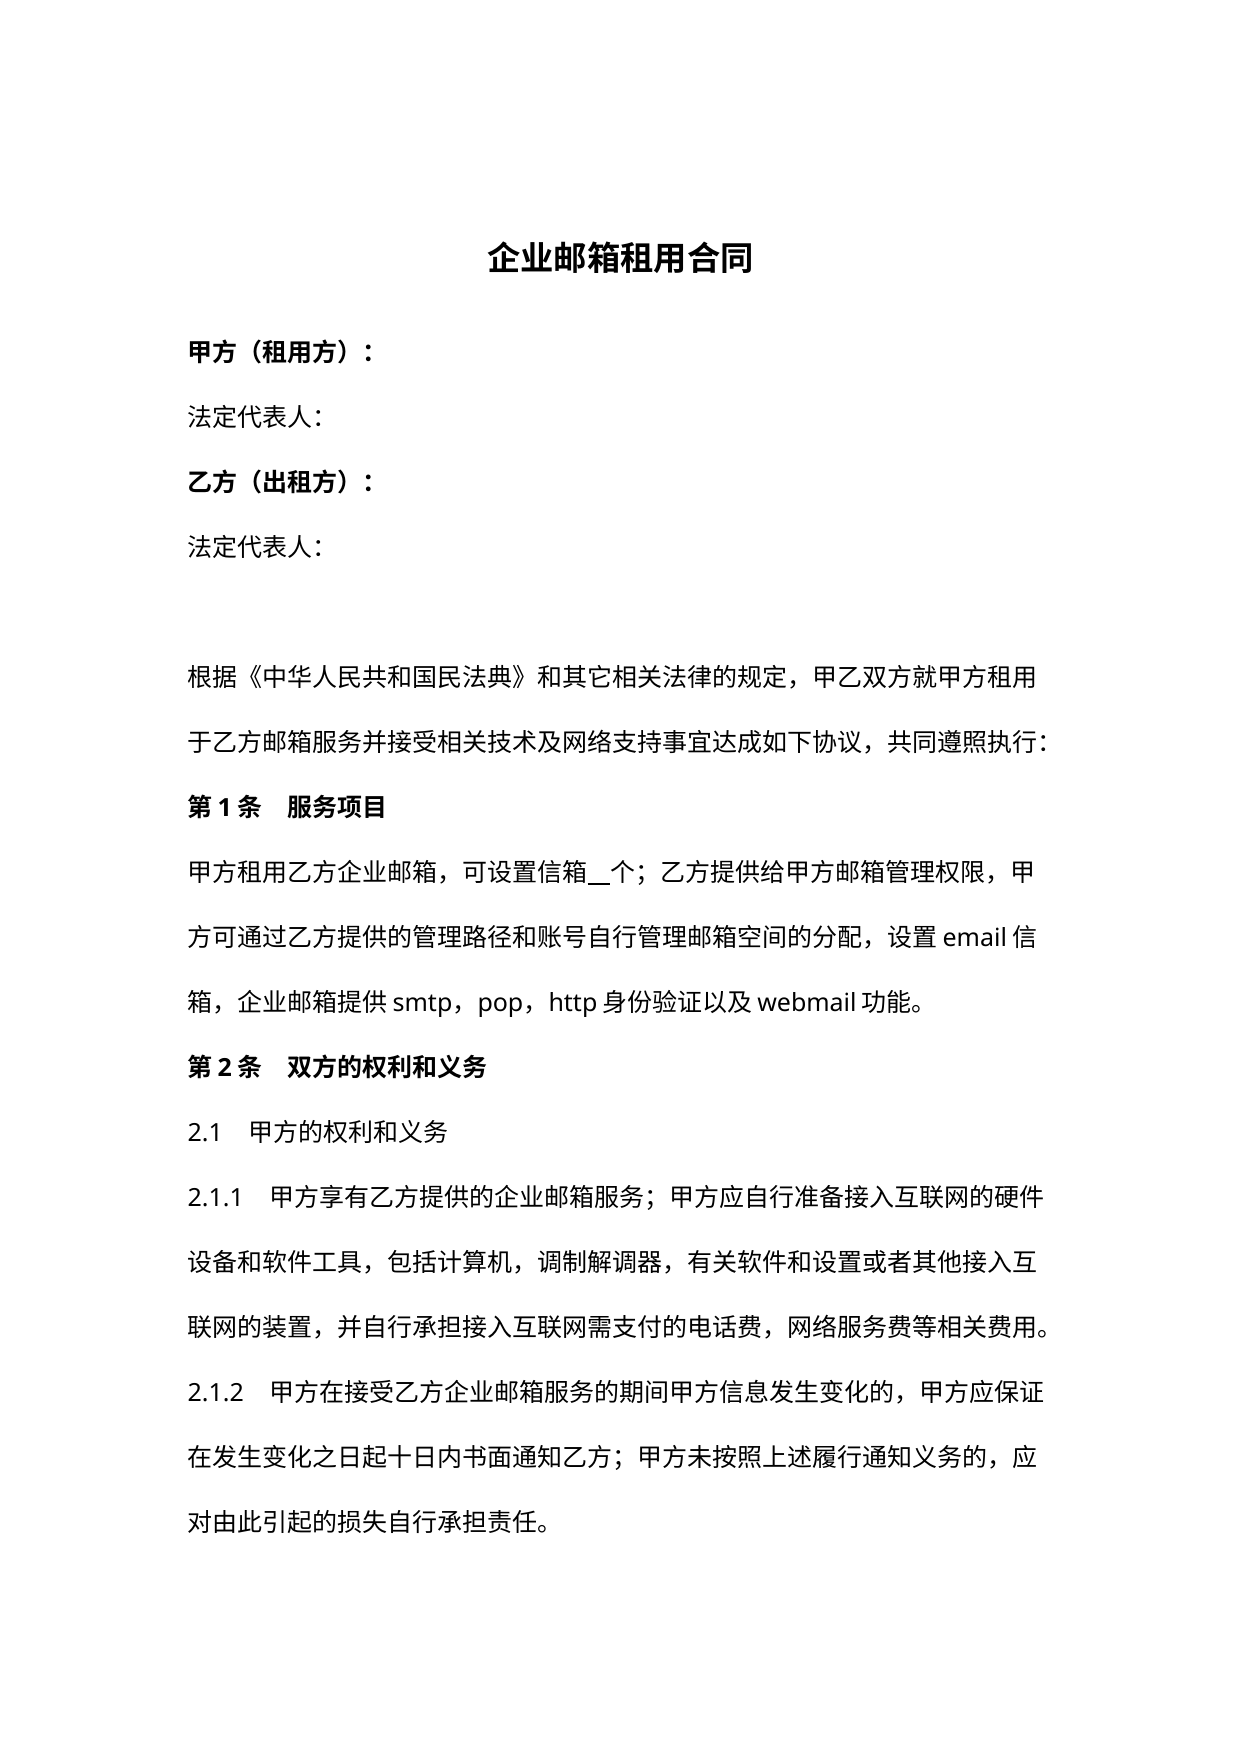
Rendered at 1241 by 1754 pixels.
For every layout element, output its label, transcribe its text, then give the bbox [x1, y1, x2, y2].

subtitle 企业邮箱租用合同 [187, 224, 1053, 289]
text 根据《中华人民共和国民法典》和其它相关法律的规定，甲乙双方就甲方租用于乙方邮箱服务并接受相关技术及网络支持事宜达成如下协议，共同遵照执行： [187, 578, 1053, 773]
text 甲方（租用方）： [187, 318, 1053, 383]
text 法定代表人： [187, 513, 1053, 578]
text 2.1 甲方的权利和义务 2.1.1 甲方享有乙方提供的企业邮箱服务；甲方应自行准备接入互联网的硬件设备和软件工具，包括计算机，调制解调器，有关软件和设置或者其他接入互联网的装置，并自行承担接入互联网需支付的电话费，网络服务费等相关费用。 2.1.2 甲方在接受乙方企业邮箱服务的期间甲方信息发生变化的，甲方应保证在发生变化之日起十日内书面通知乙方；甲方未按照上述履行通知义务的，应对由此引起的损失自行承担责任。 [187, 1098, 1053, 1553]
text 甲方租用乙方企业邮箱，可设置信箱 个；乙方提供给甲方邮箱管理权限，甲方可通过乙方提供的管理路径和账号自行管理邮箱空间的分配，设置email信箱，企业邮箱提供smtp，pop，http身份验证以及webmail功能。 [187, 838, 1053, 1033]
text 法定代表人： [187, 383, 1053, 448]
subtitle 第2条 双方的权利和义务 [187, 1033, 1053, 1098]
subtitle 第1条 服务项目 [187, 773, 1053, 838]
text 乙方（出租方）： [187, 448, 1053, 513]
